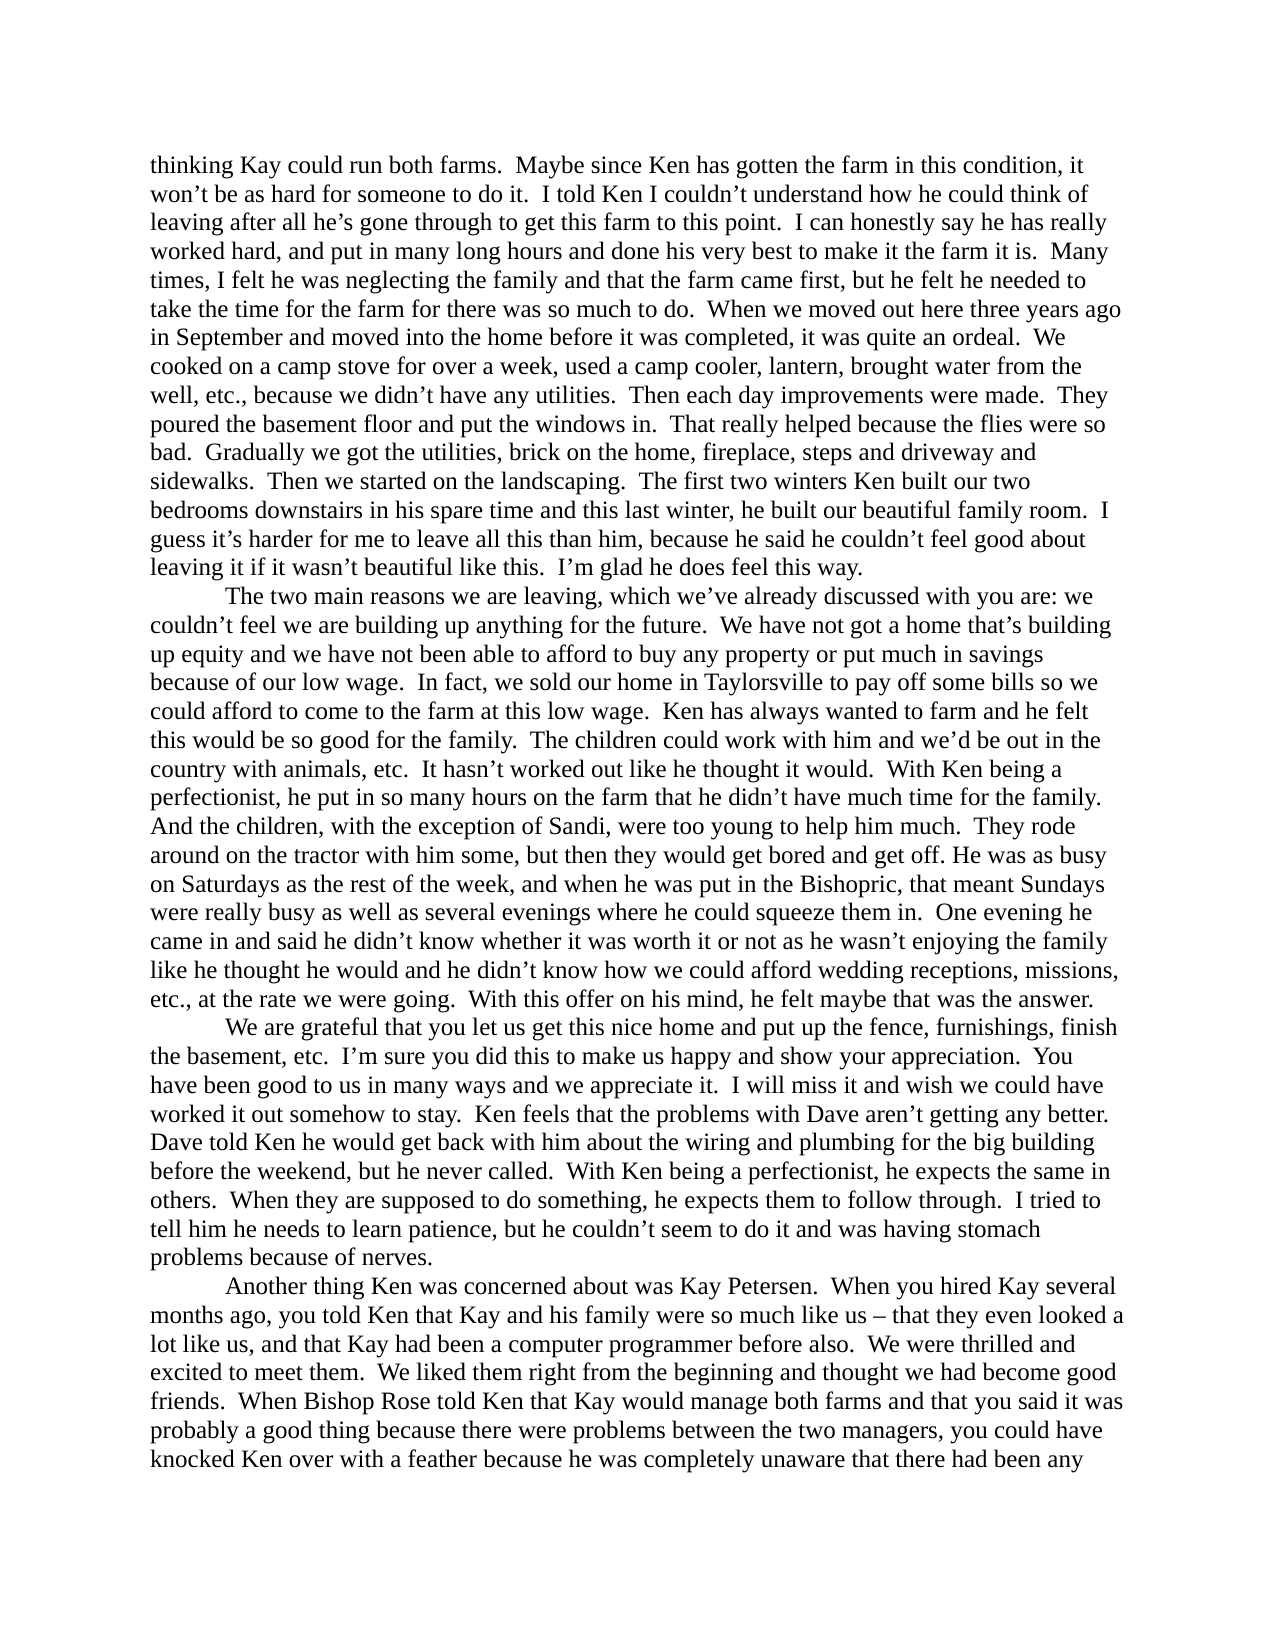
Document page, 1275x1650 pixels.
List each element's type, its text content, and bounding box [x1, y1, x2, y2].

text We are grateful that you let us get this nice home and put up the fence, furnishings, finish the basement, etc. I’m sure you did this to make us happy and show your appreciation. You have been good to us in many ways and we appreciate it. I will miss it and wish we could have worked it out somehow to stay. Ken feels that the problems with Dave aren’t getting any better. Dave told Ken he would get back with him about the wiring and plumbing for the big building before the weekend, but he never called. With Ken being a perfectionist, he expects the same in others. When they are supposed to do something, he expects them to follow through. I tried to tell him he needs to learn patience, but he couldn’t seem to do it and was having stomach problems because of nerves. [150, 1012, 1125, 1271]
text The two main reasons we are leaving, which we’ve already discussed with you are: we couldn’t feel we are building up anything for the future. We have not got a home that’s building up equity and we have not been able to afford to buy any property or put much in savings because of our low wage. In fact, we sold our home in to pay off some bills so we could afford to come to the farm at this low wage. Ken has always wanted to farm and he felt this would be so good for the family. The children could work with him and we’d be out in the country with animals, etc. It hasn’t worked out like he thought it would. With Ken being a perfectionist, he put in so many hours on the farm that he didn’t have much time for the family. And the children, with the exception of Sandi, were too young to help him much. They rode around on the tractor with him some, but then they would get bored and get off. He was as busy on Saturdays as the rest of the week, and when he was put in the Bishopric, that meant Sundays were really busy as well as several evenings where he could squeeze them in. One evening he came in and said he didn’t know whether it was worth it or not as he wasn’t enjoying the family like he thought he would and he didn’t know how we could afford wedding receptions, missions, etc., at the rate we were going. With this offer on his mind, he felt maybe that was the answer. [150, 581, 1125, 1012]
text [150, 150, 1125, 581]
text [150, 1271, 1125, 1472]
